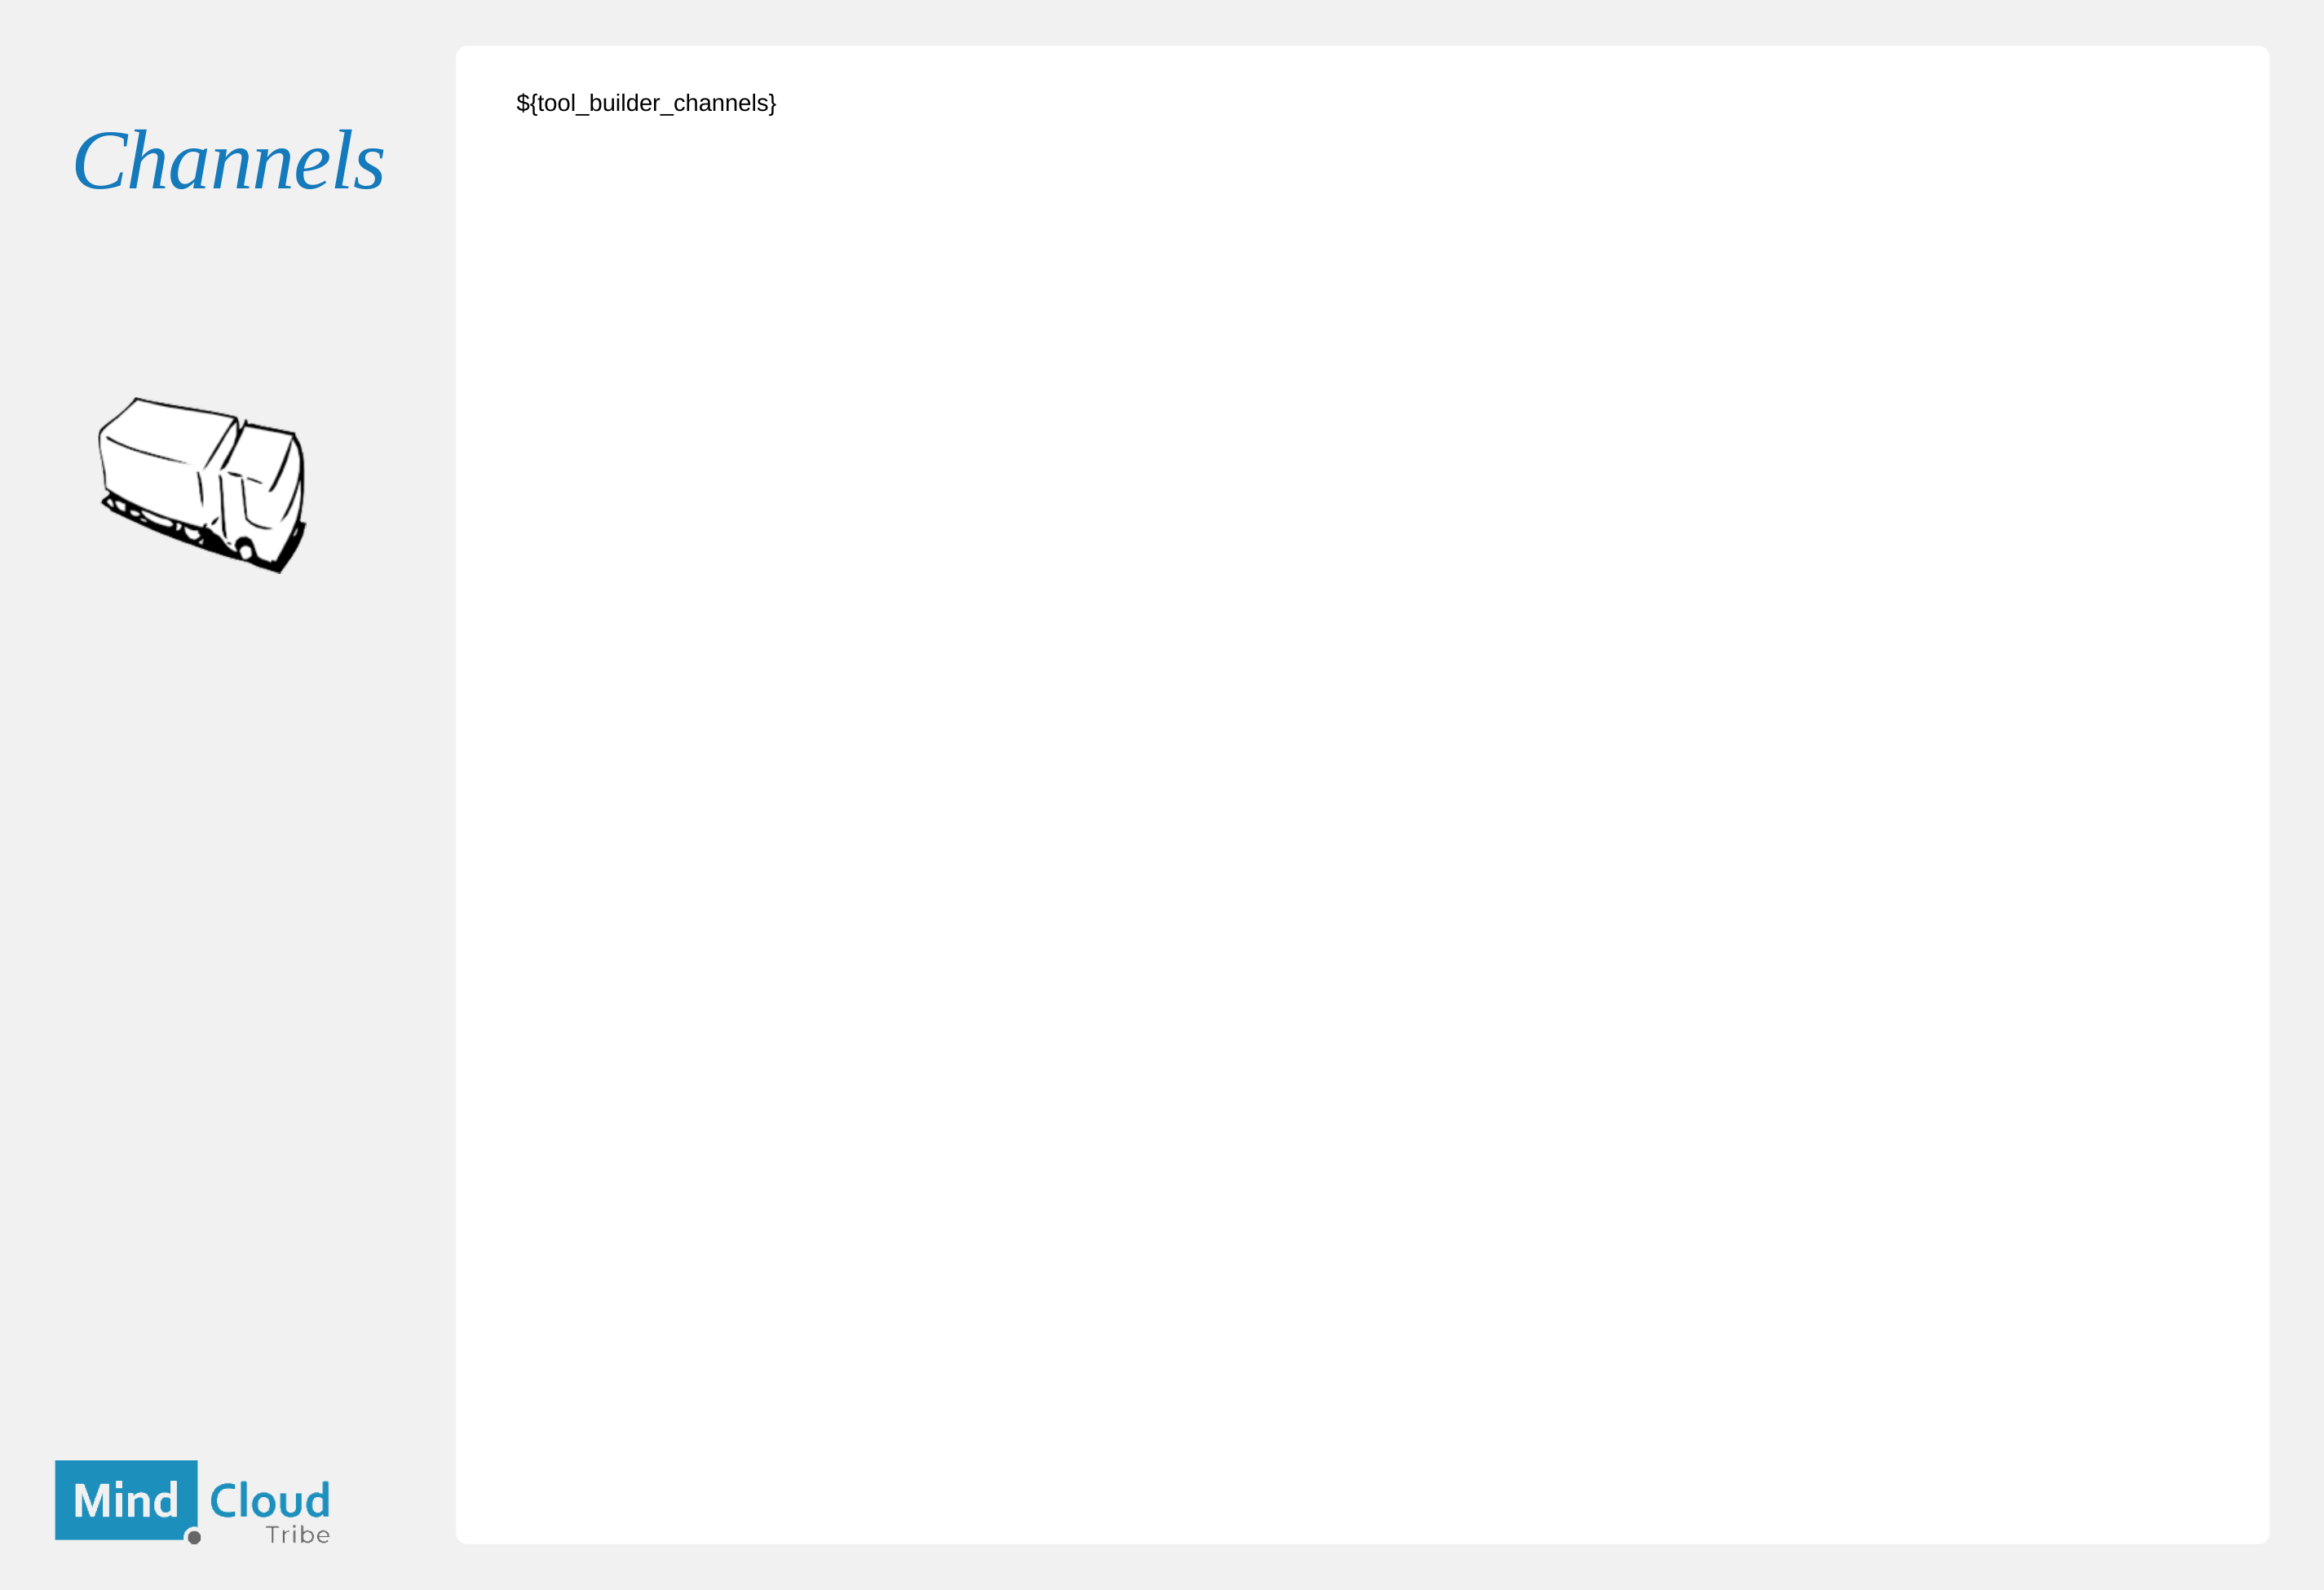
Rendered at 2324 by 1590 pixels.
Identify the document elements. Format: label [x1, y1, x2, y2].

picture [98, 397, 307, 574]
picture [55, 1460, 330, 1544]
